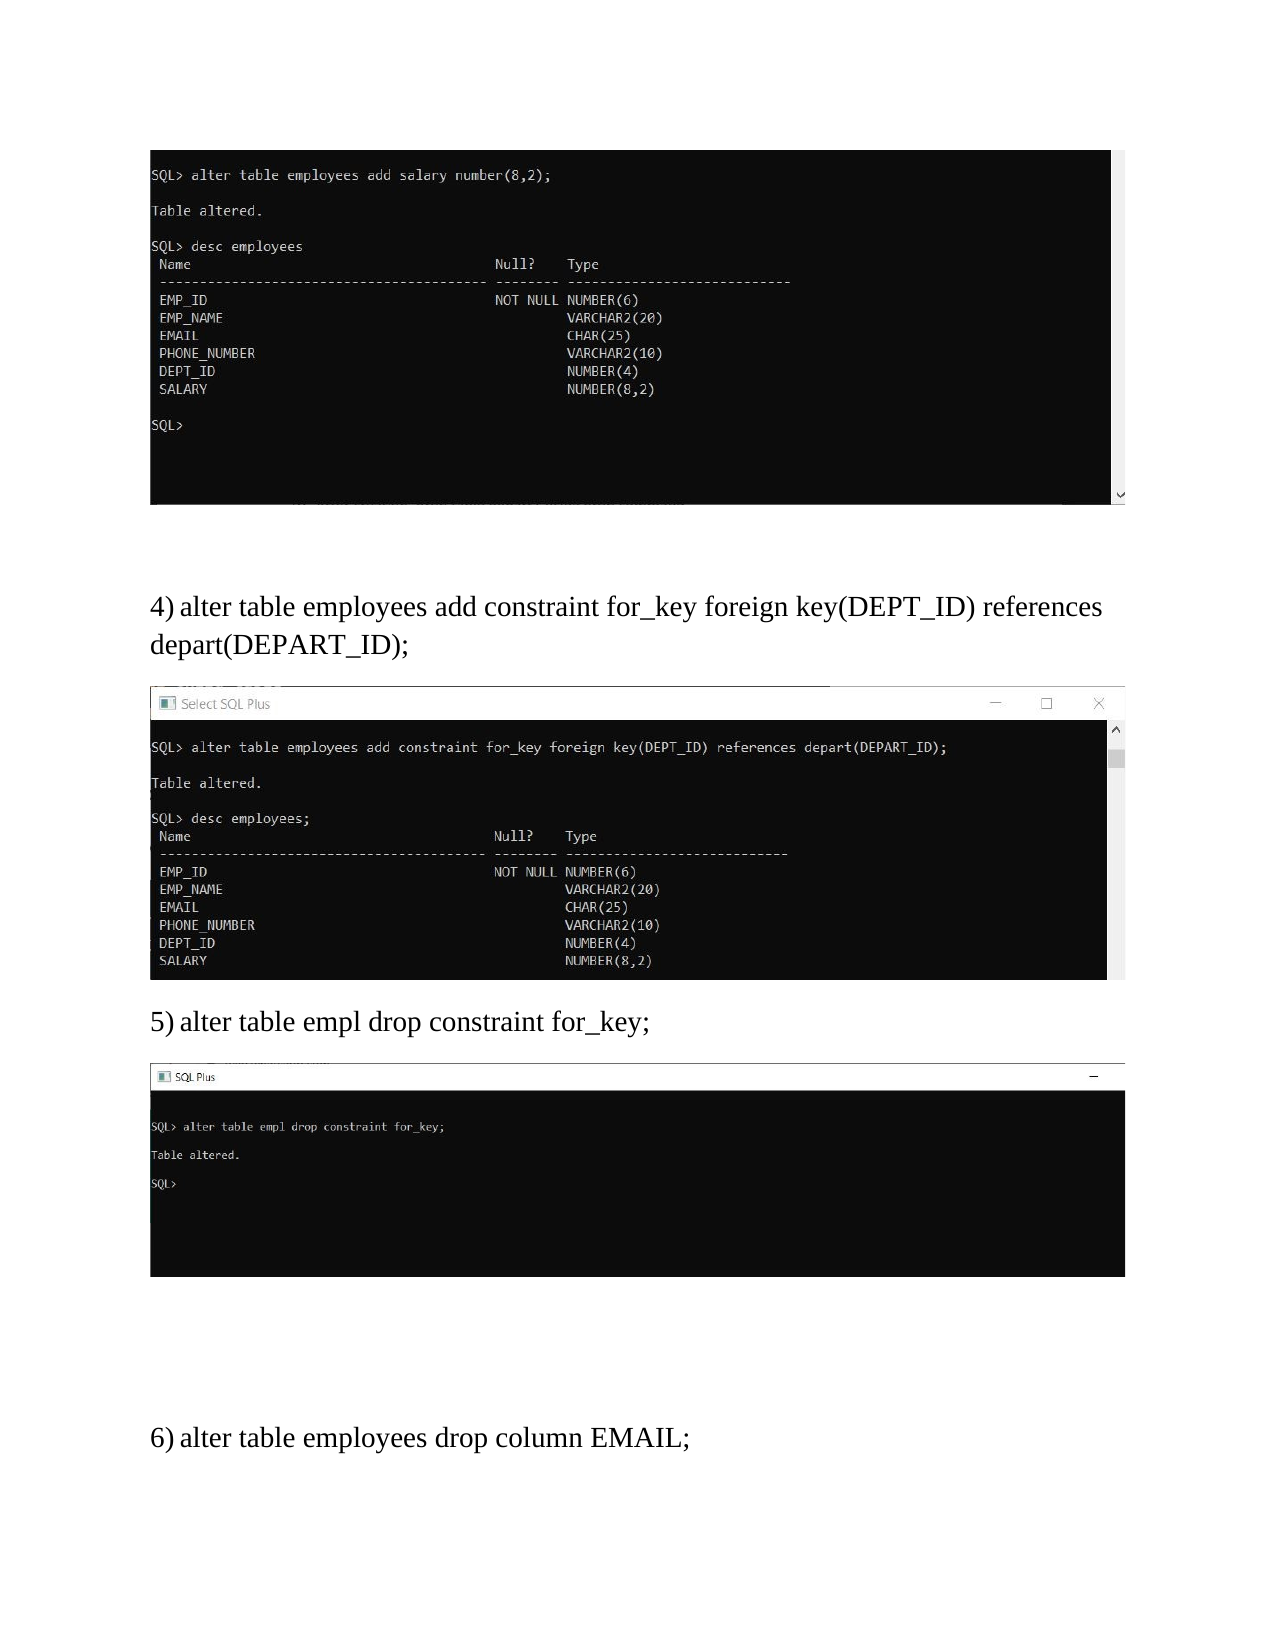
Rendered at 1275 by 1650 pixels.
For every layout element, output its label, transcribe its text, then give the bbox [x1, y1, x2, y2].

text 4) alter table employees add constraint for_key foreign key(DEPT_ID) references depart(DEPART_ID); [150, 589, 1125, 661]
picture [150, 1063, 1125, 1277]
picture [150, 686, 1125, 980]
text 6) alter table employees drop column EMAIL; [150, 1420, 1125, 1454]
picture [150, 150, 1125, 505]
text 5) alter table empl drop constraint for_key; [150, 1004, 1125, 1038]
